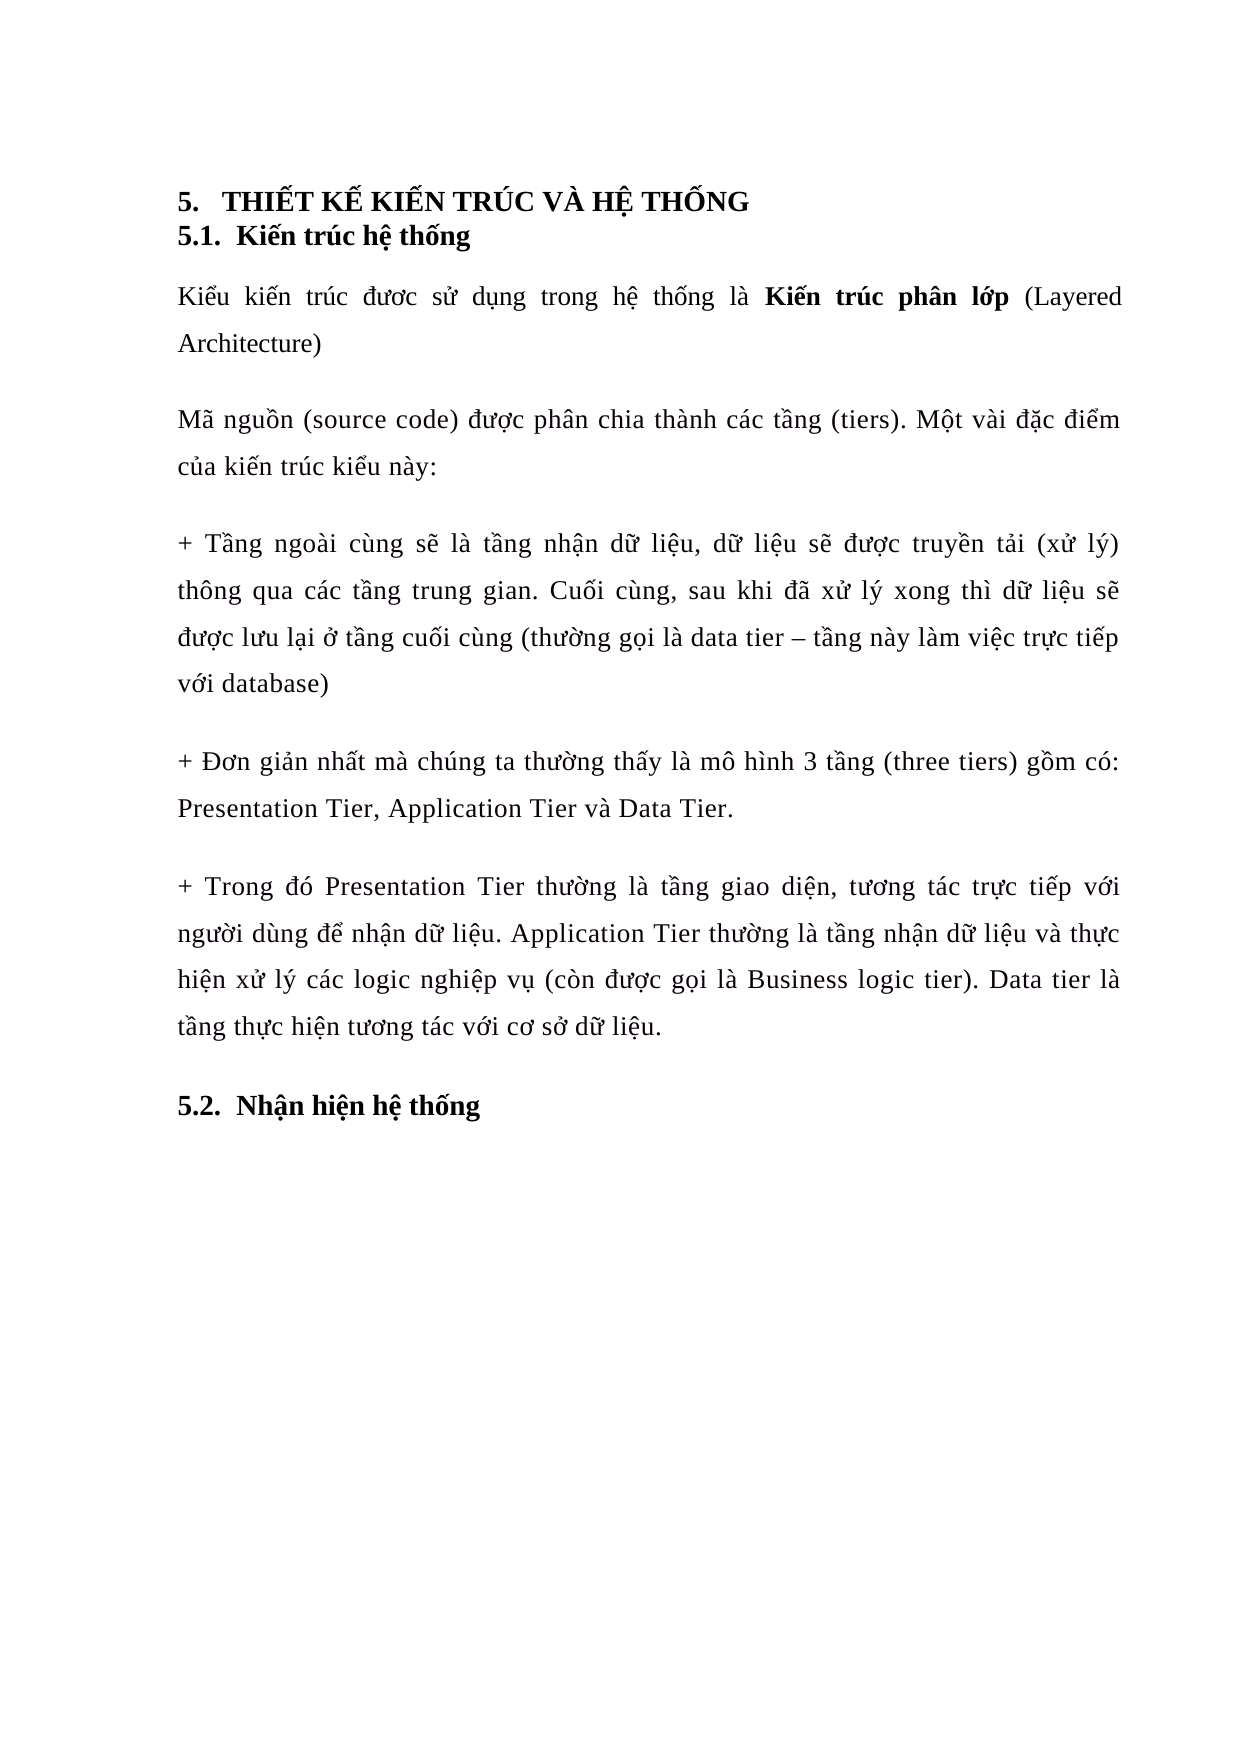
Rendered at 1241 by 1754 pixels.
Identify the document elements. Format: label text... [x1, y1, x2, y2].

text Kiểu kiến trúc đươc sử dụng trong hệ thống là Kiến trúc phân lớp (Layered Architecture) [177, 280, 1122, 358]
text Mã nguồn (source code) được phân chia thành các tầng (tiers). Một vài đặc điểm của kiến trúc kiểu này: [177, 403, 1122, 481]
list Kiến trúc hệ thống [177, 218, 1122, 251]
text + Trong đó Presentation Tier thường là tầng giao diện, tương tác trực tiếp với người dùng để nhận dữ liệu. Application Tier thường là tầng nhận dữ liệu và thực hiện xử lý các logic nghiệp vụ (còn được gọi là Business logic tier). Data tier là tầng thực hiện tương tác với cơ sở dữ liệu. [177, 870, 1122, 1041]
text + Tầng ngoài cùng sẽ là tầng nhận dữ liệu, dữ liệu sẽ được truyền tải (xử lý) thông qua các tầng trung gian. Cuối cùng, sau khi đã xử lý xong thì dữ liệu sẽ được lưu lại ở tầng cuối cùng (thường gọi là data tier – tầng này làm việc trực tiếp với database) [177, 527, 1122, 699]
list THIẾT KẾ KIẾN TRÚC VÀ HỆ THỐNG [177, 184, 1122, 218]
list Nhận hiện hệ thống [177, 1088, 1122, 1121]
text + Đơn giản nhất mà chúng ta thường thấy là mô hình 3 tầng (three tiers) gồm có: Presentation Tier, Application Tier và Data Tier. [177, 745, 1122, 823]
